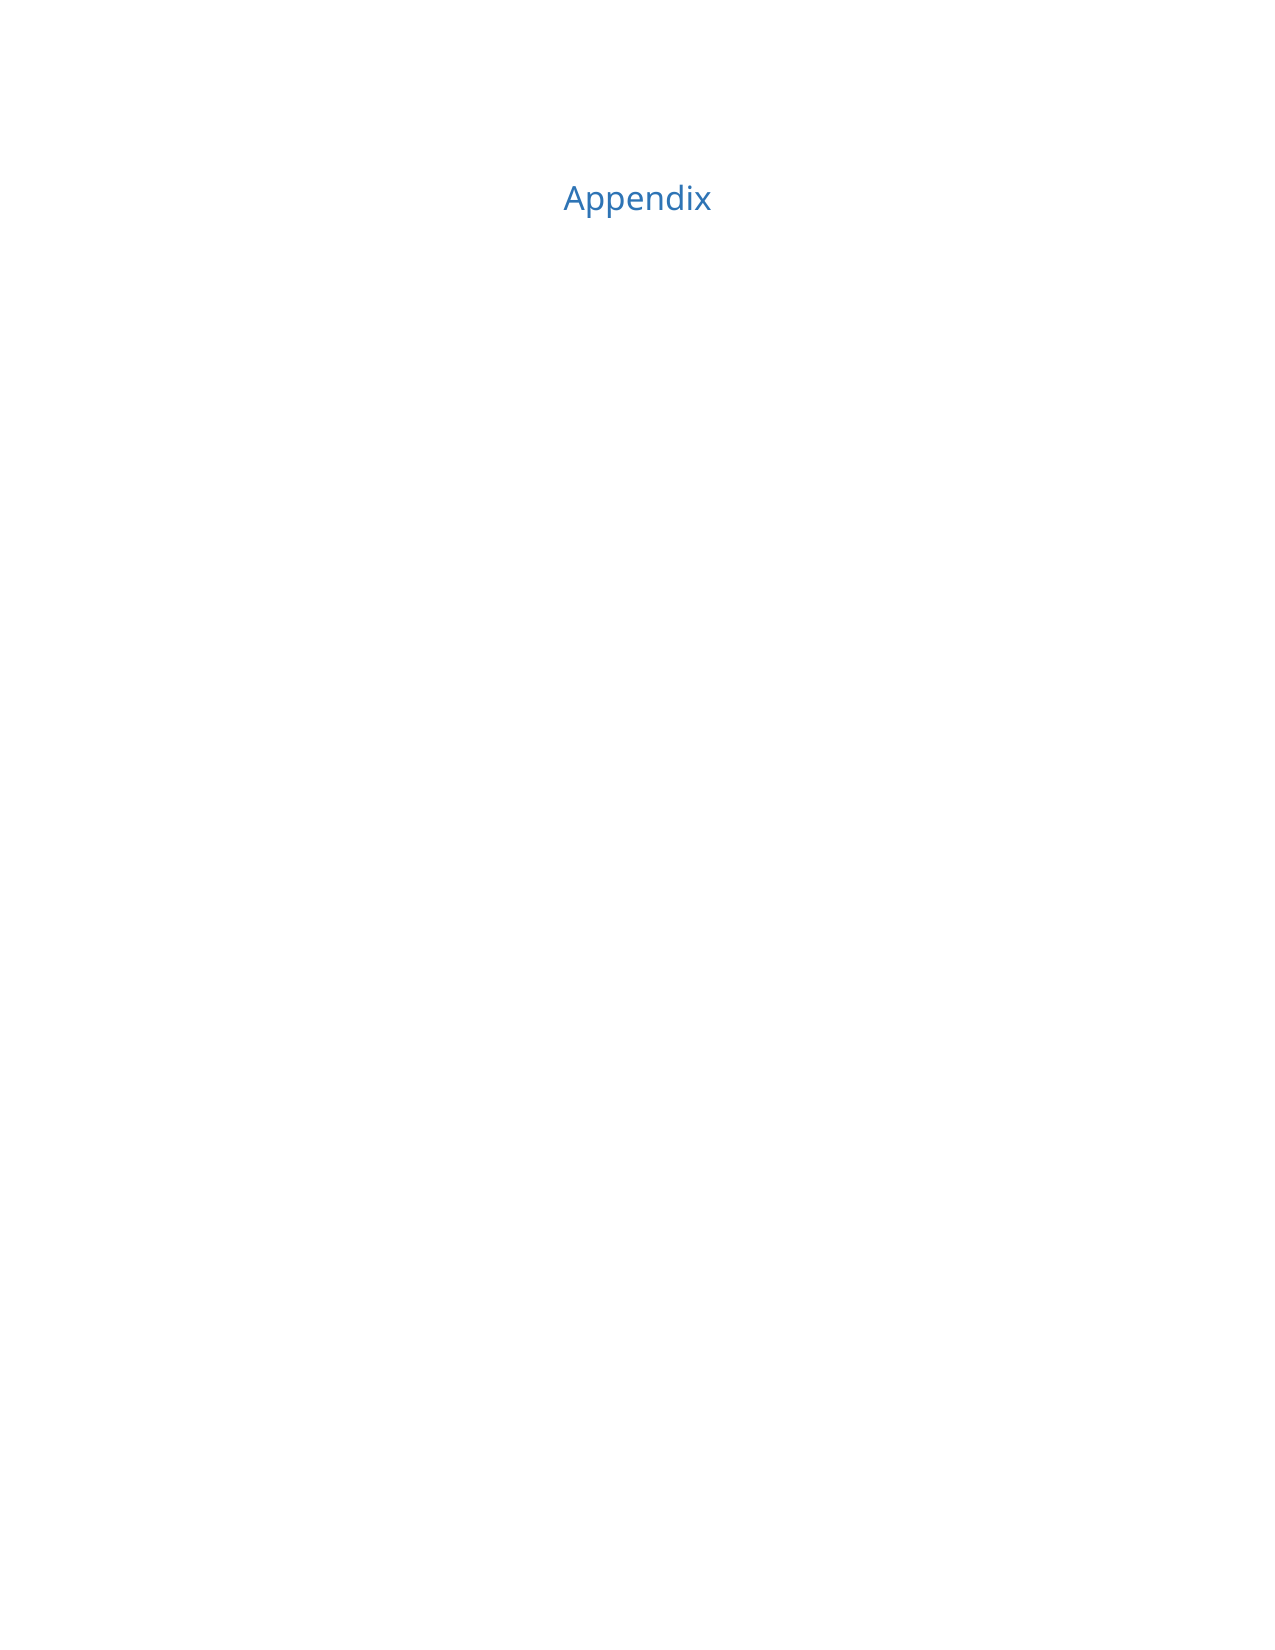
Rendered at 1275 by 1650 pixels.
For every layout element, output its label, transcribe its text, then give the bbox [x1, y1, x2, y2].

subtitle Appendix [150, 175, 1125, 220]
